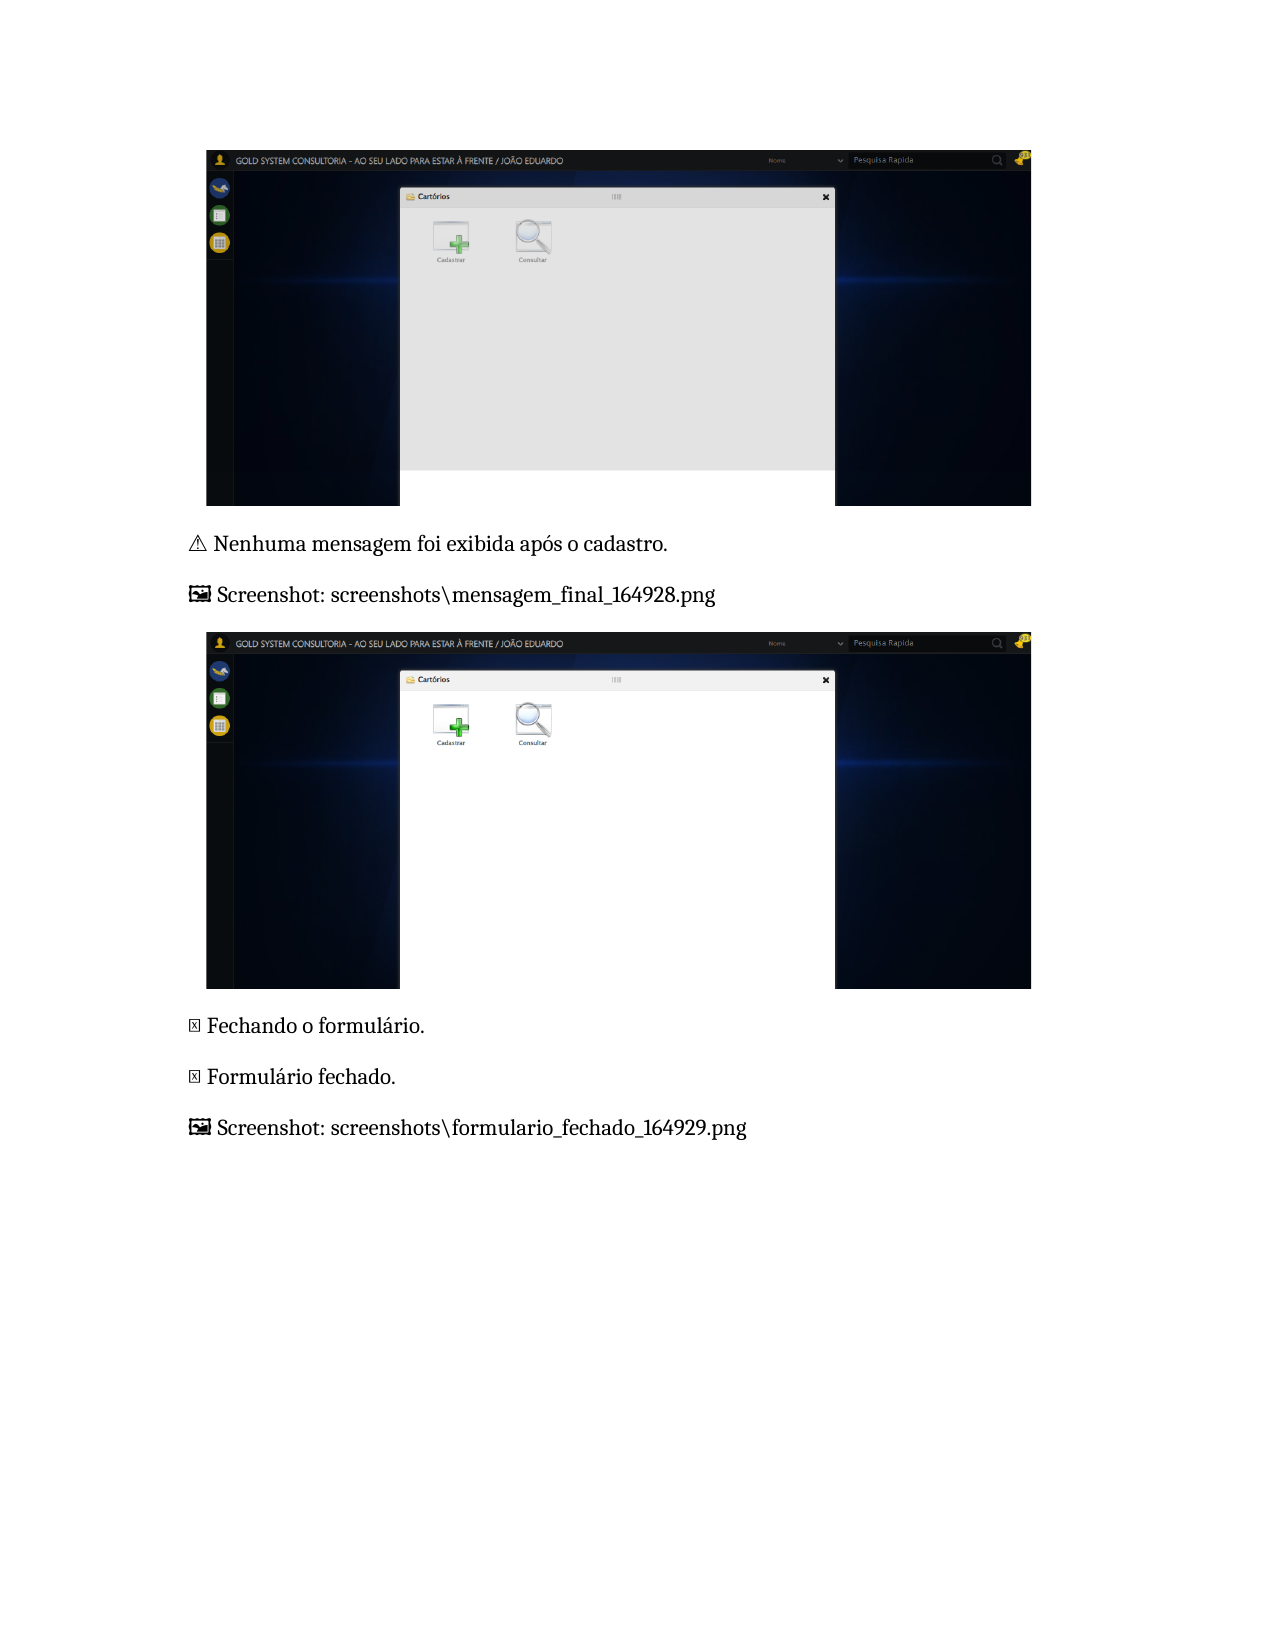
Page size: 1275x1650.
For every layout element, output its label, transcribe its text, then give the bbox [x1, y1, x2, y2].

text 🔄 Fechando o formulário. [187, 1013, 1087, 1039]
picture [206, 632, 1032, 989]
picture [206, 150, 1032, 506]
text ✅ Formulário fechado. [187, 1064, 1087, 1090]
text ⚠️ Nenhuma mensagem foi exibida após o cadastro. [187, 530, 1087, 557]
text 🖼️ Screenshot: screenshots\formulario_fechado_164929.png [187, 1115, 1087, 1141]
text 🖼️ Screenshot: screenshots\mensagem_final_164928.png [187, 581, 1087, 608]
